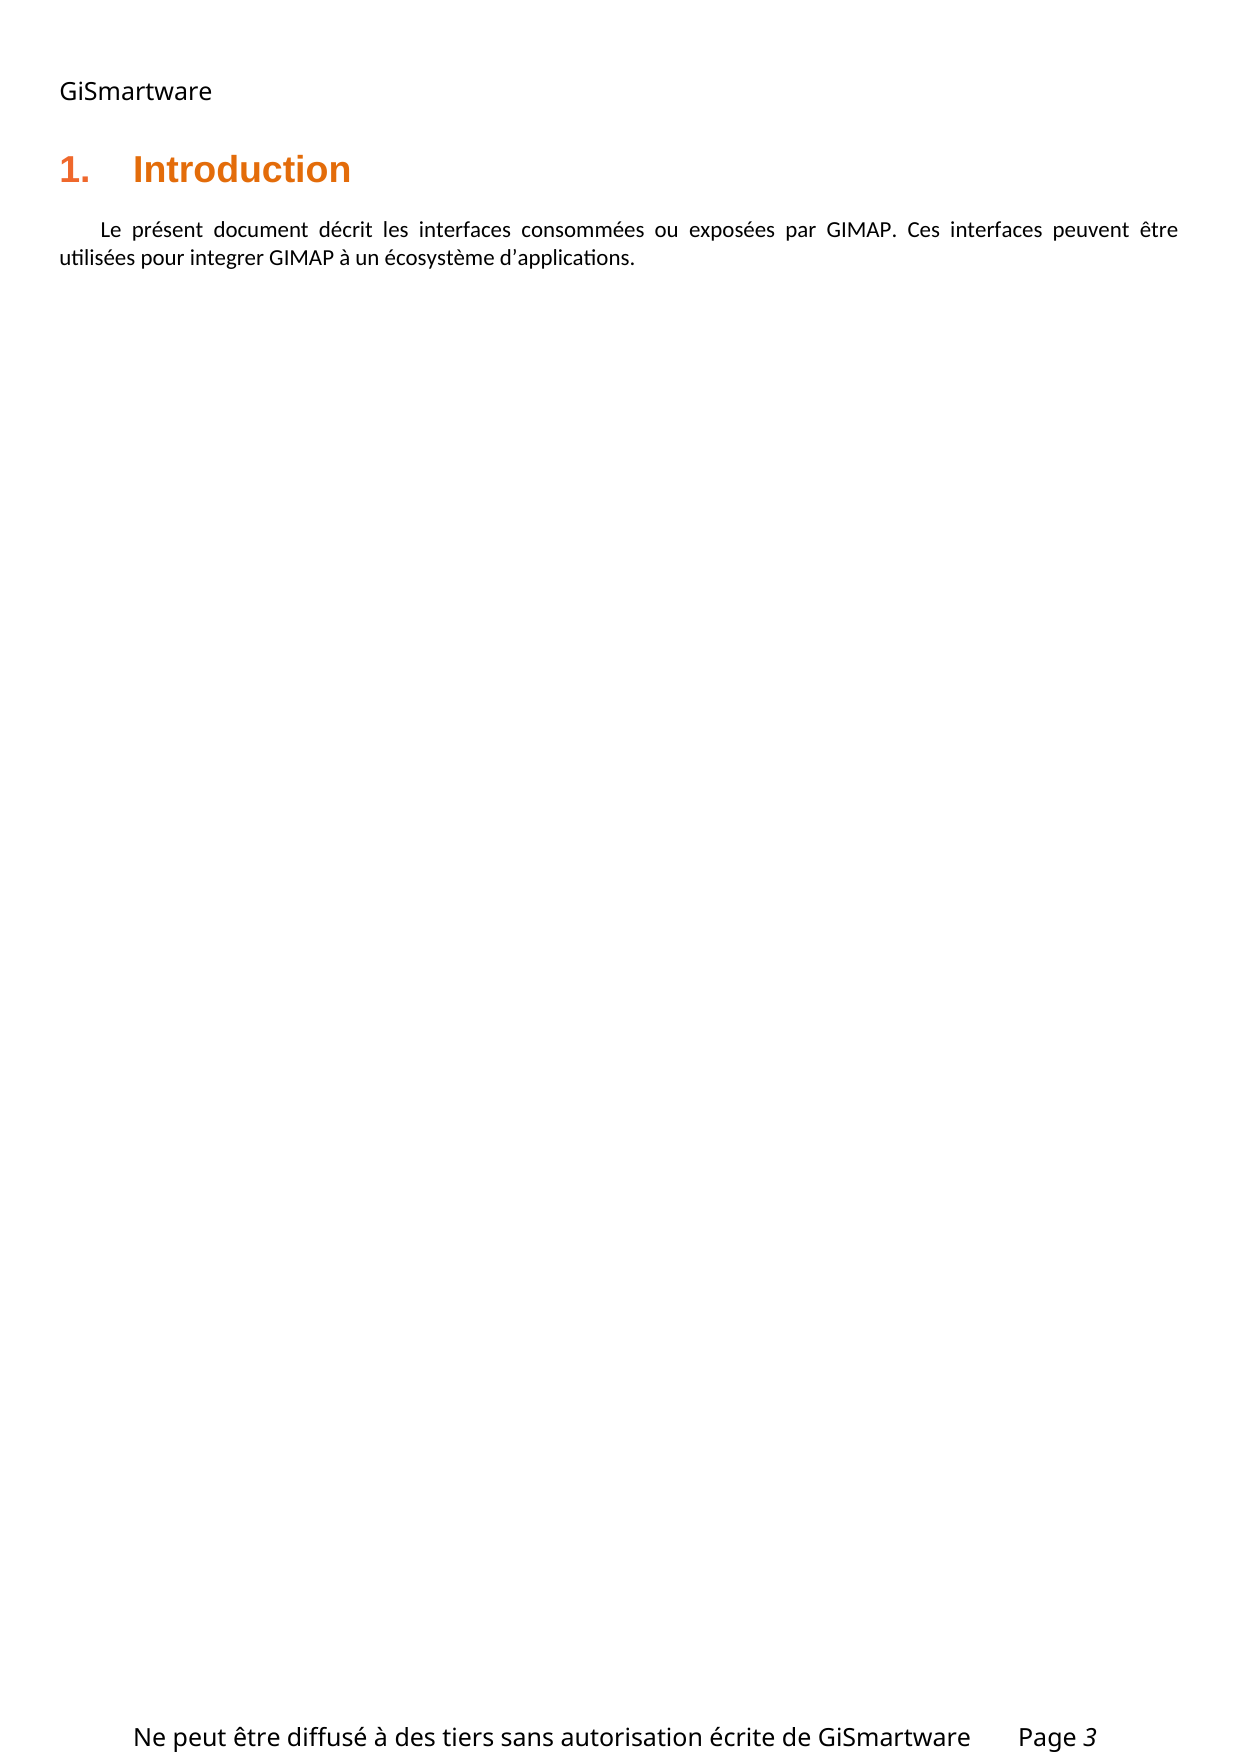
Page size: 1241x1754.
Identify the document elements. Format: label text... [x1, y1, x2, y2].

text Le présent document décrit les interfaces consommées ou exposées par GIMAP. Ces interfaces peuvent être utilisées pour integrer GIMAP à un écosystème d’applications. [59, 215, 1181, 271]
text Introduction [59, 147, 1181, 190]
